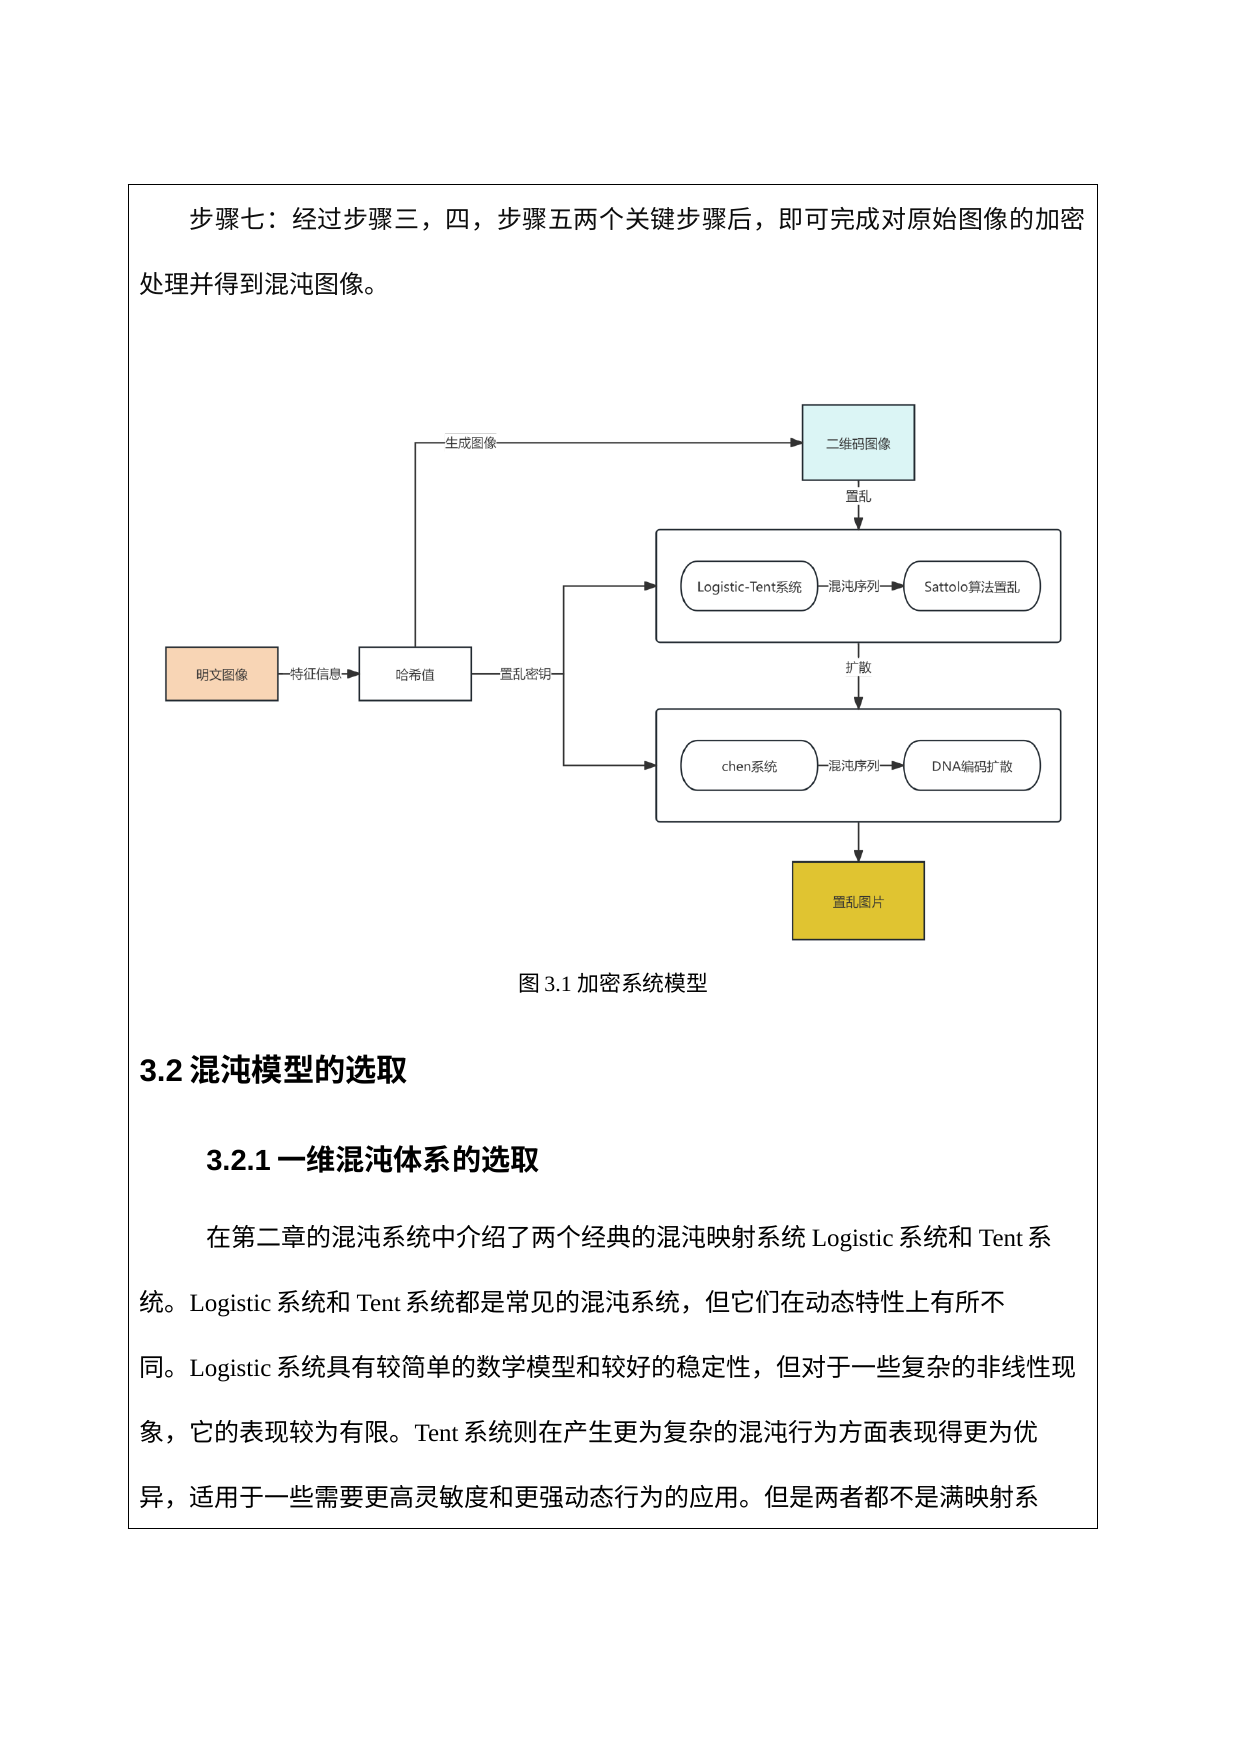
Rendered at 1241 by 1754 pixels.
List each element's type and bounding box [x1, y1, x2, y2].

picture [141, 380, 1085, 964]
table_cell [129, 185, 1097, 1528]
